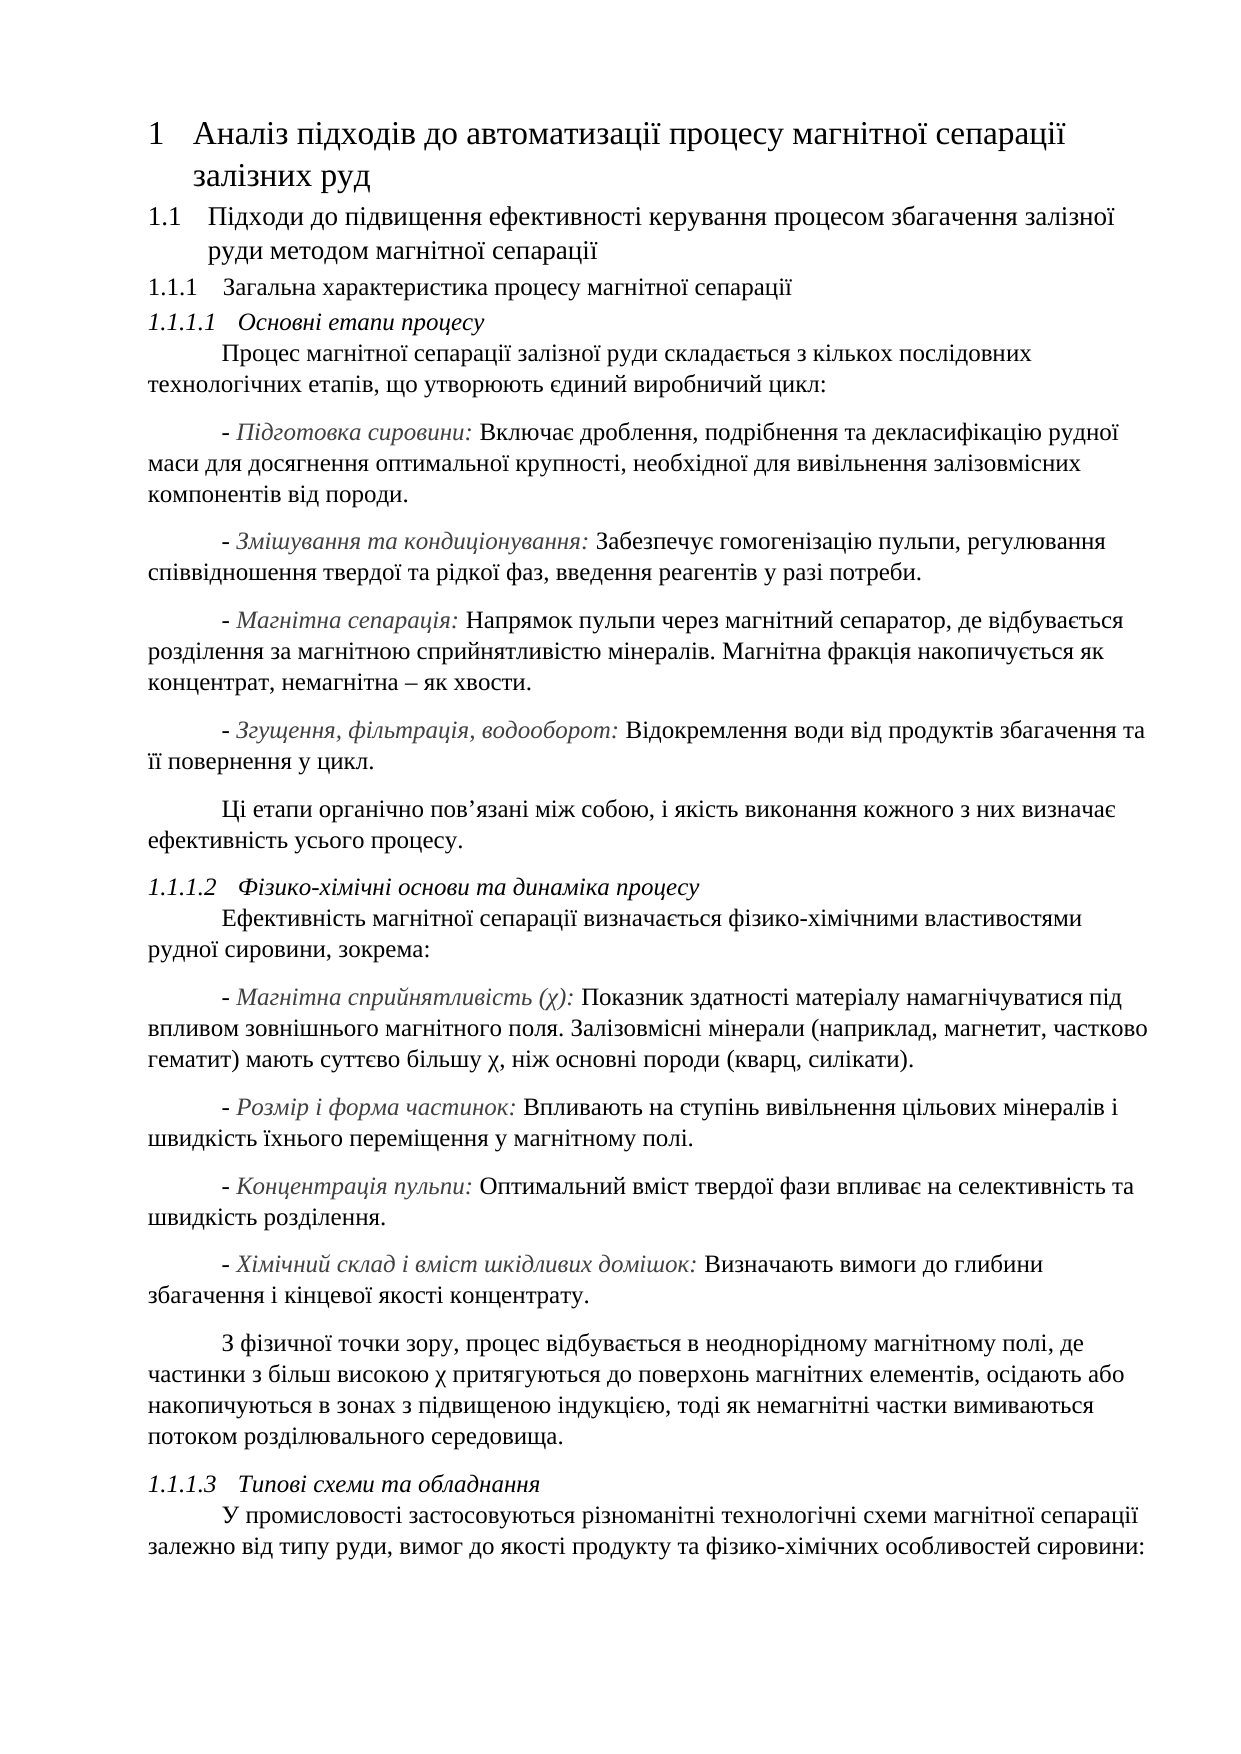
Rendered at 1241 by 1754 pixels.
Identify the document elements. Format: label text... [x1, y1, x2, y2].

text Ефективність магнітної сепарації визначається фізико-хімічними властивостями рудної сировини, зокрема: [148, 903, 1152, 963]
subtitle Типові схеми та обладнання [148, 1469, 1152, 1498]
text У промисловості застосовуються різноманітні технологічні схеми магнітної сепарації залежно від типу руди, вимог до якості продукту та фізико-хімічних особливостей сировини: [148, 1500, 1152, 1560]
text - Концентрація пульпи: Оптимальний вміст твердої фази впливає на селективність та швидкість розділення. [148, 1171, 1152, 1231]
subtitle Фізико-хімічні основи та динаміка процесу [148, 872, 1152, 901]
text Ці етапи органічно пов’язані між собою, і якість виконання кожного з них визначає ефективність усього процесу. [148, 794, 1152, 853]
text - Згущення, фільтрація, водооборот: Відокремлення води від продуктів збагачення та її повернення у цикл. [148, 715, 1152, 775]
text З фізичної точки зору, процес відбувається в неоднорідному магнітному полі, де частинки з більш високою χ притягуються до поверхонь магнітних елементів, осідають або накопичуються в зонах з підвищеною індукцією, тоді як немагнітні частки вимиваються потоком розділювального середовища. [148, 1328, 1152, 1450]
text - Розмір і форма частинок: Впливають на ступінь вивільнення цільових мінералів і швидкість їхнього переміщення у магнітному полі. [148, 1092, 1152, 1152]
text - Змішування та кондиціонування: Забезпечує гомогенізацію пульпи, регулювання співвідношення твердої та рідкої фаз, введення реагентів у разі потреби. [148, 526, 1152, 586]
text Процес магнітної сепарації залізної руди складається з кількох послідовних технологічних етапів, що утворюють єдиний виробничий цикл: [148, 338, 1152, 398]
text - Магнітна сепарація: Напрямок пульпи через магнітний сепаратор, де відбувається розділення за магнітною сприйнятливістю мінералів. Магнітна фракція накопичується як концентрат, немагнітна – як хвости. [148, 605, 1152, 696]
subtitle Аналіз підходів до автоматизації процесу магнітної сепарації залізних руд [148, 113, 1152, 193]
text - Хімічний склад і вміст шкідливих домішок: Визначають вимоги до глибини збагачення і кінцевої якості концентрату. [148, 1249, 1152, 1309]
subtitle Підходи до підвищення ефективності керування процесом збагачення залізної руди методом магнітної сепарації [148, 200, 1152, 265]
subtitle Загальна характеристика процесу магнітної сепарації [148, 272, 1152, 300]
text - Підготовка сировини: Включає дроблення, подрібнення та декласифікацію рудної маси для досягнення оптимальної крупності, необхідної для вивільнення залізовмісних компонентів від породи. [148, 417, 1152, 507]
subtitle Основні етапи процесу [148, 307, 1152, 336]
text - Магнітна сприйнятливість (χ): Показник здатності матеріалу намагнічуватися під впливом зовнішнього магнітного поля. Залізовмісні мінерали (наприклад, магнетит, частково гематит) мають суттєво більшу χ, ніж основні породи (кварц, силікати). [148, 982, 1152, 1073]
